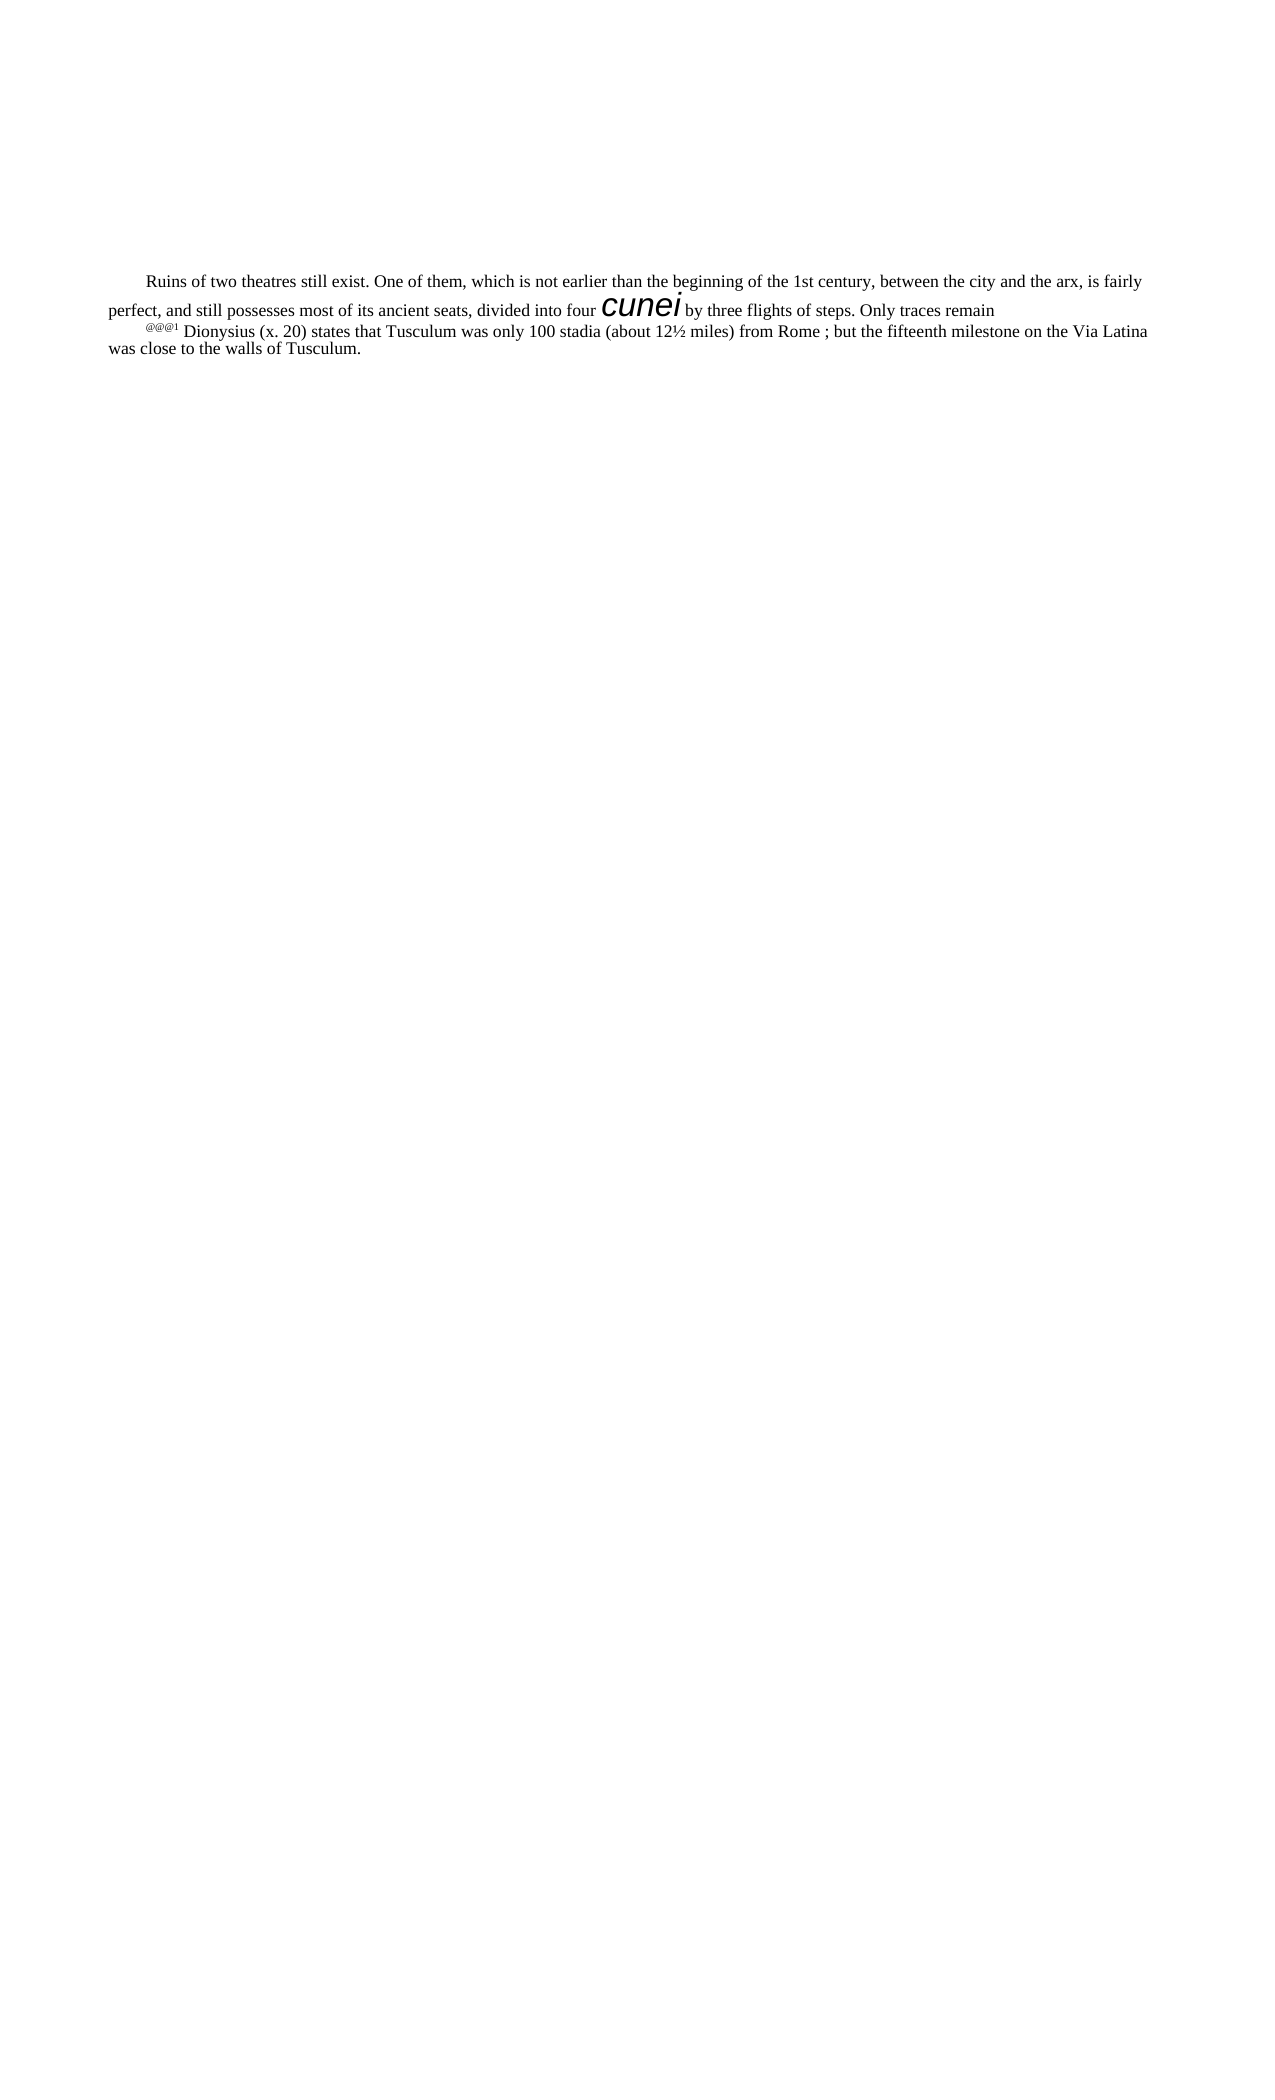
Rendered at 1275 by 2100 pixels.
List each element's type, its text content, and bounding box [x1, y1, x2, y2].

text Ruins of two theatres still exist. One of them, which is not earlier than the beginning of the 1st century, between the city and the arx, is fairly perfect, and still possesses most of its ancient seats, divided into four cunei by three flights of steps. Only traces remain [108, 274, 1168, 323]
text @@@1 Dionysius (x. 20) states that Tusculum was only 100 stadia (about 12½ miles) from Rome ; but the fifteenth milestone on the Via Latina was close to the walls of Tusculum. [108, 323, 1168, 358]
